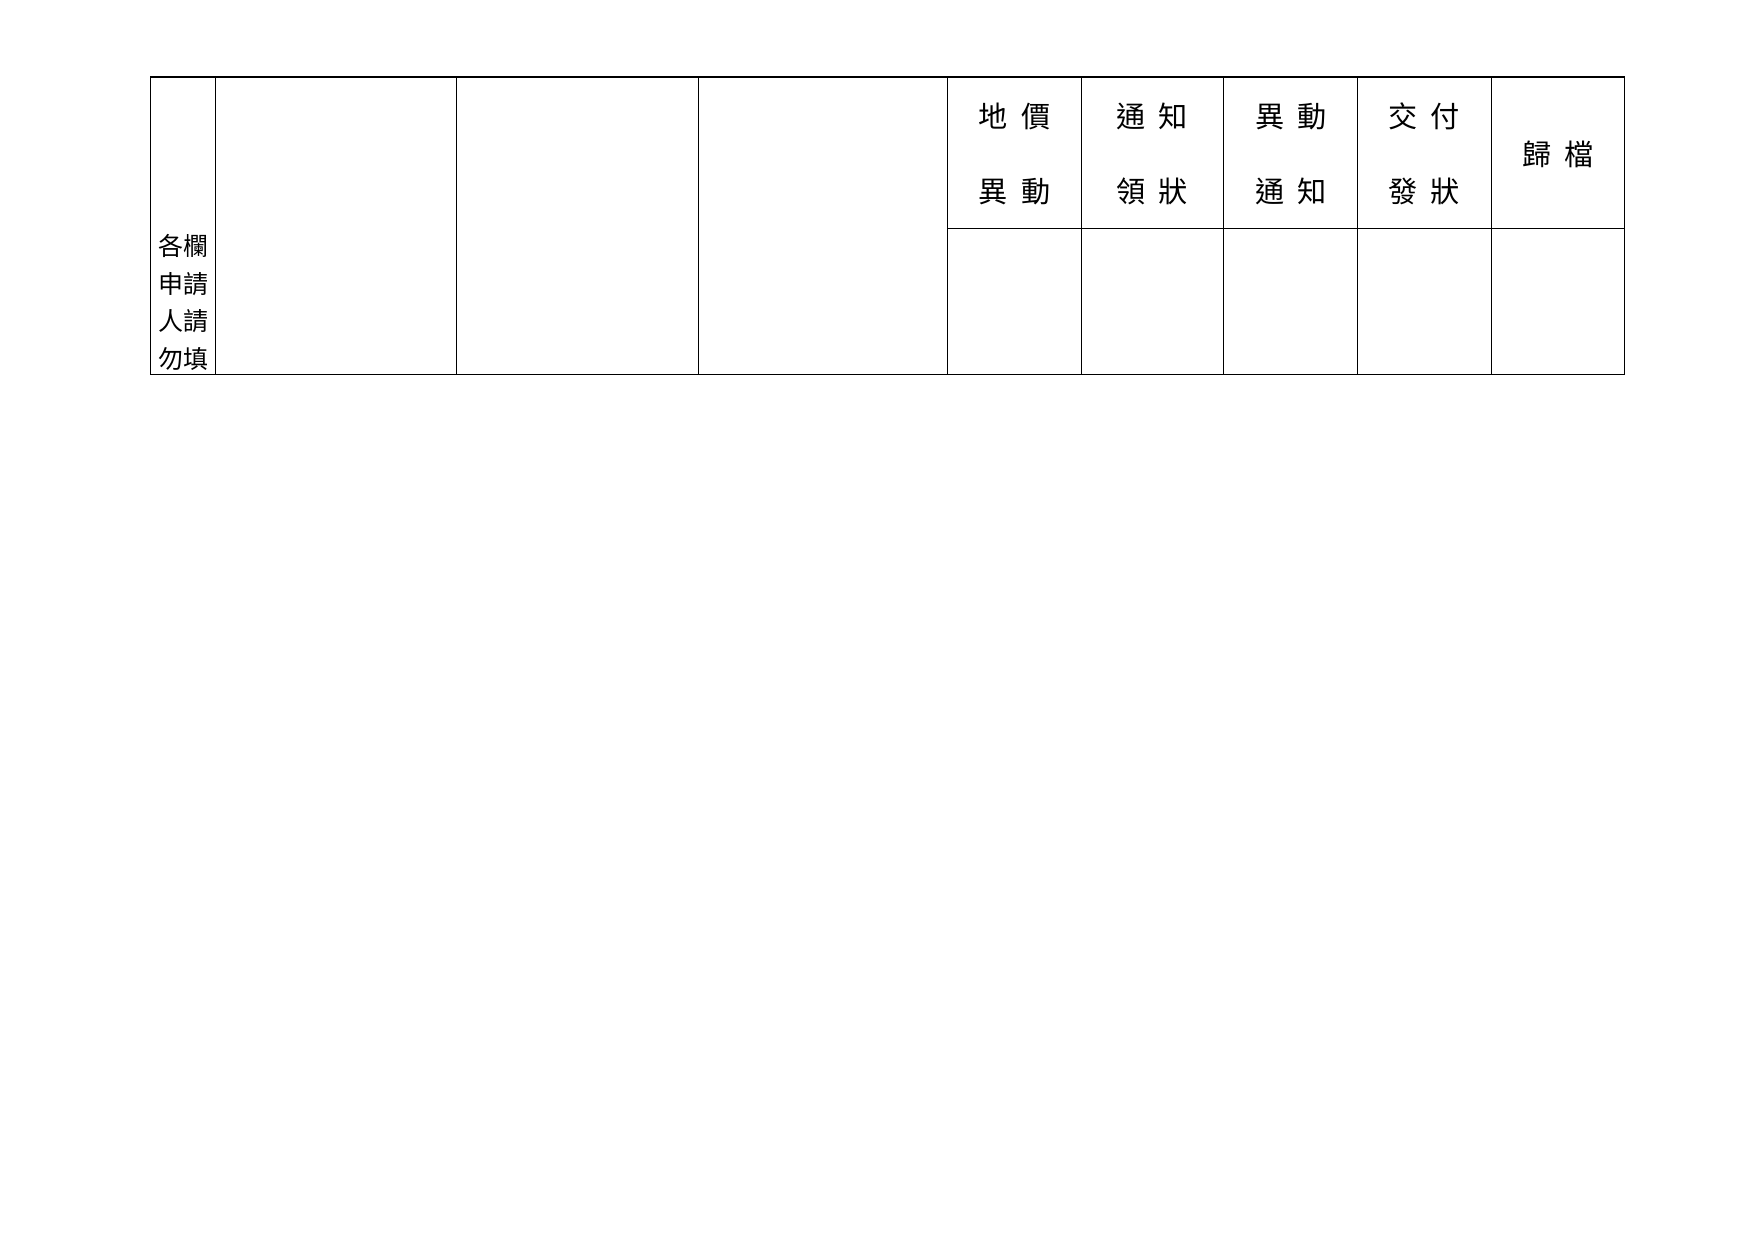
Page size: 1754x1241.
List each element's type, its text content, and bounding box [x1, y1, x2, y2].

table_cell 地 價 異 動 [948, 78, 1081, 227]
table_cell [1082, 229, 1223, 374]
table_cell 通 知 領 狀 [1082, 78, 1223, 227]
table_cell [948, 229, 1081, 374]
table_cell [457, 78, 698, 374]
table_cell [1224, 229, 1357, 374]
table_cell 交 付 發 狀 [1358, 78, 1491, 227]
table_cell [1492, 229, 1624, 374]
table_cell [1358, 229, 1491, 374]
table_cell [216, 78, 456, 374]
table_cell 歸 檔 [1492, 78, 1624, 227]
table_cell [699, 78, 947, 374]
table_cell 異 動 通 知 [1224, 78, 1357, 227]
